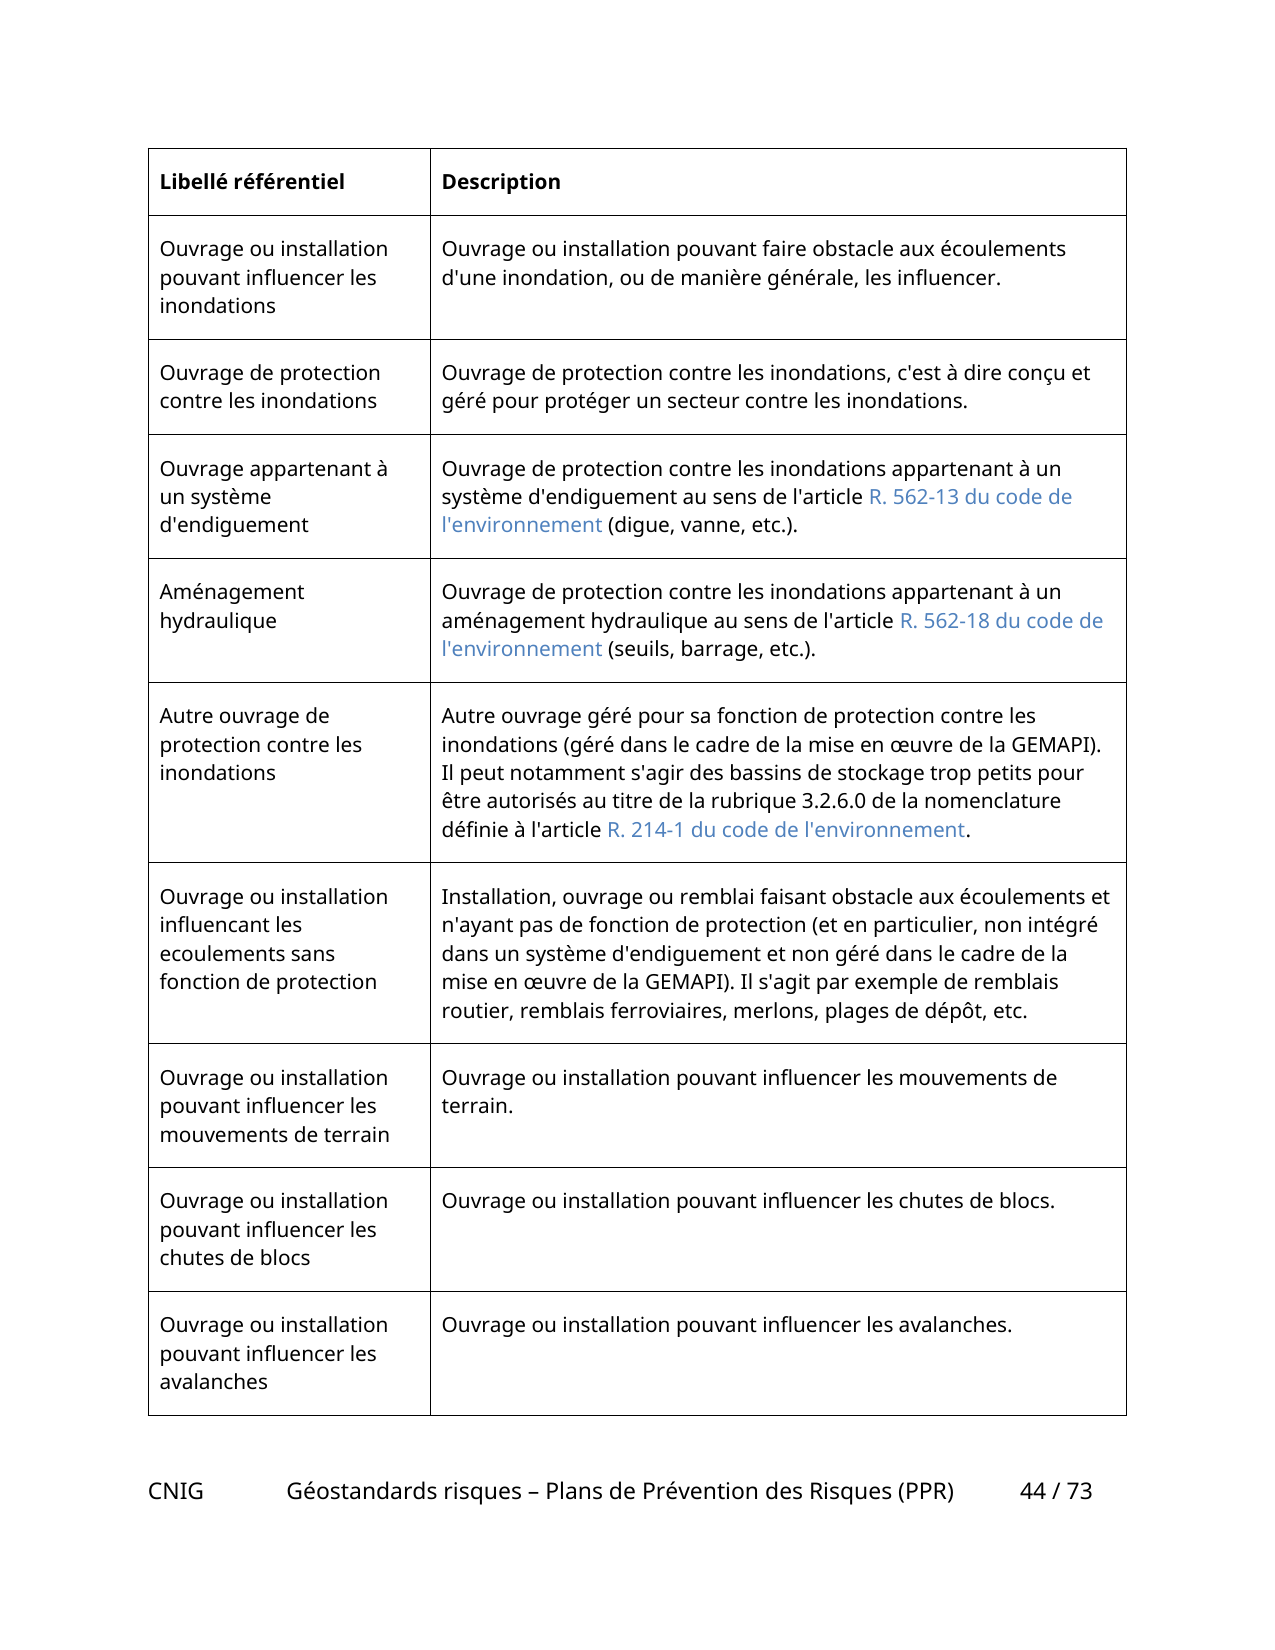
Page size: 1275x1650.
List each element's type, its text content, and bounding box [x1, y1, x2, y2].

table_cell Ouvrage ou installation pouvant influencer les mouvements de terrain. [431, 1044, 1126, 1167]
table_cell Ouvrage de protection contre les inondations [149, 340, 430, 434]
table_cell Ouvrage ou installation pouvant influencer les chutes de blocs. [431, 1168, 1126, 1291]
table_cell Ouvrage ou installation influencant les ecoulements sans fonction de protection [149, 863, 430, 1043]
table_cell Autre ouvrage de protection contre les inondations [149, 683, 430, 862]
table_cell Ouvrage de protection contre les inondations appartenant à un aménagement hydraulique au sens de l'article R. 562-18 du code de l'environnement (seuils, barrage, etc.). [431, 559, 1126, 682]
table_header Libellé référentiel [149, 149, 430, 214]
table_cell Aménagement hydraulique [149, 559, 430, 682]
table_cell Ouvrage ou installation pouvant influencer les avalanches [149, 1292, 430, 1414]
table_cell Ouvrage de protection contre les inondations appartenant à un système d'endiguement au sens de l'article R. 562-13 du code de l'environnement (digue, vanne, etc.). [431, 435, 1126, 558]
table_header Description [431, 149, 1126, 214]
table_cell Ouvrage ou installation pouvant faire obstacle aux écoulements d'une inondation, ou de manière générale, les influencer. [431, 216, 1126, 338]
table_cell Ouvrage appartenant à un système d'endiguement [149, 435, 430, 558]
table_cell Autre ouvrage géré pour sa fonction de protection contre les inondations (géré dans le cadre de la mise en œuvre de la GEMAPI). Il peut notamment s'agir des bassins de stockage trop petits pour être autorisés au titre de la rubrique 3.2.6.0 de la nomenclature définie à l'article R. 214-1 du code de l'environnement. [431, 683, 1126, 862]
table_cell Ouvrage ou installation pouvant influencer les avalanches. [431, 1292, 1126, 1414]
table_cell Ouvrage ou installation pouvant influencer les chutes de blocs [149, 1168, 430, 1291]
table_cell Ouvrage de protection contre les inondations, c'est à dire conçu et géré pour protéger un secteur contre les inondations. [431, 340, 1126, 434]
table_cell Ouvrage ou installation pouvant influencer les inondations [149, 216, 430, 338]
table_cell Installation, ouvrage ou remblai faisant obstacle aux écoulements et n'ayant pas de fonction de protection (et en particulier, non intégré dans un système d'endiguement et non géré dans le cadre de la mise en œuvre de la GEMAPI). Il s'agit par exemple de remblais routier, remblais ferroviaires, merlons, plages de dépôt, etc. [431, 863, 1126, 1043]
table_cell Ouvrage ou installation pouvant influencer les mouvements de terrain [149, 1044, 430, 1167]
